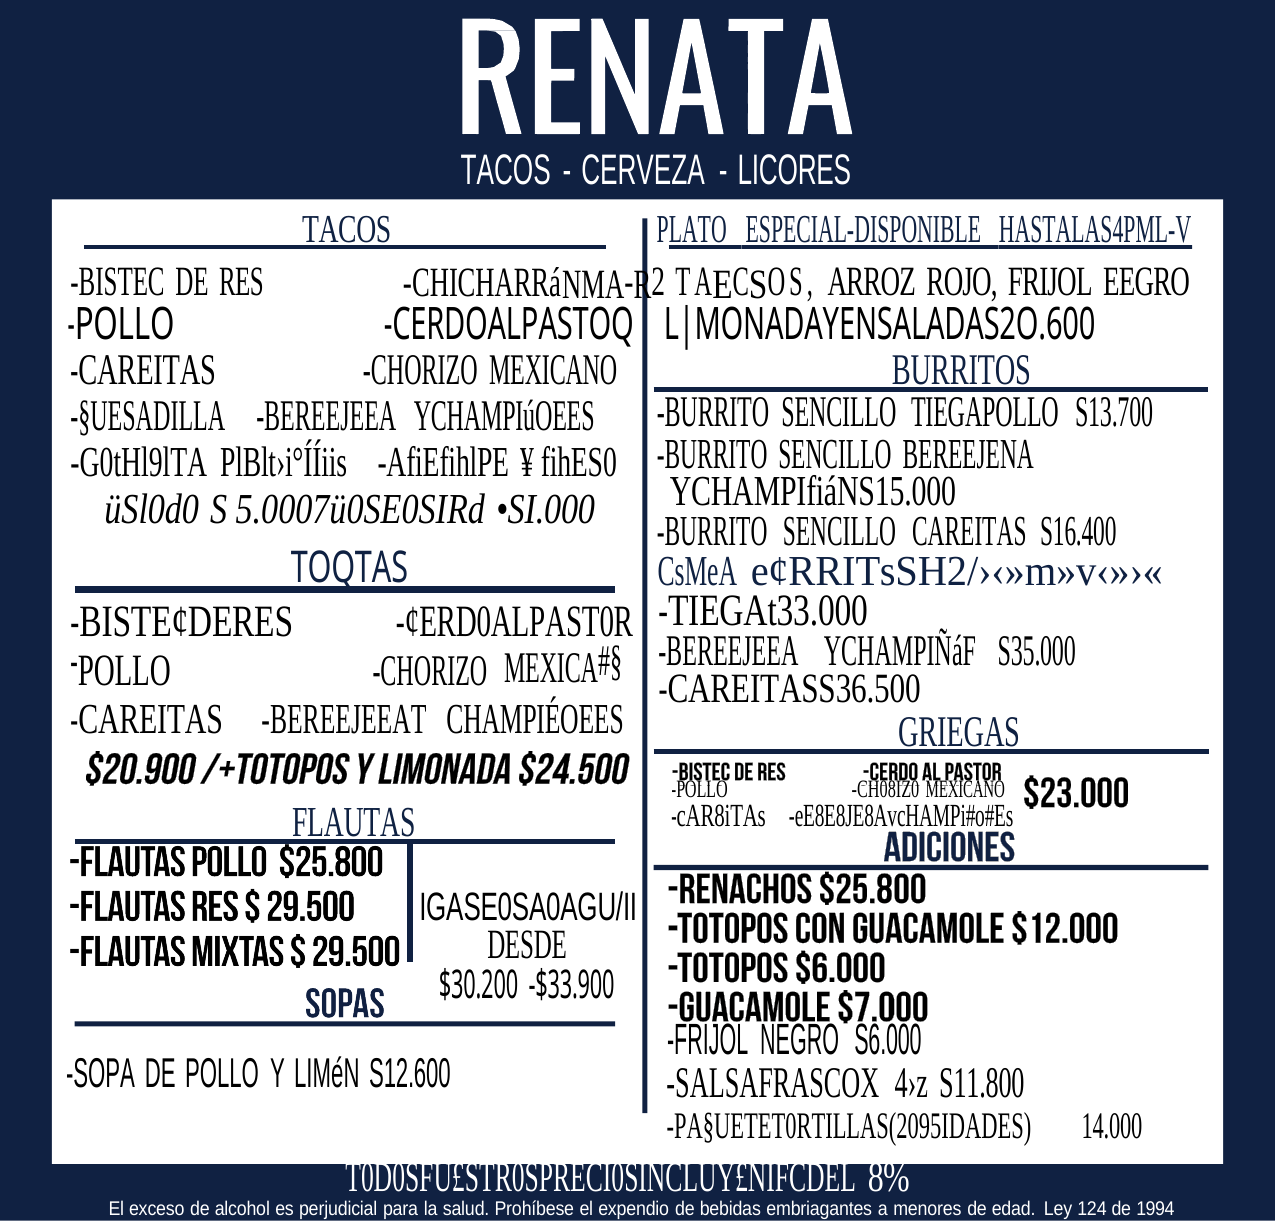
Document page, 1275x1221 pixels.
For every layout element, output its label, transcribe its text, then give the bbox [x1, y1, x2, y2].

subtitle BURRITOS [653, 349, 1237, 394]
subtitle GRIEGAS [653, 710, 1237, 756]
subtitle -BEREEJEEA YCHAMPIÑáF S35.000 [658, 634, 1237, 673]
text -G0tHl9lTA PlBlt›i°ÍÍiis -AfiEfihlPE ¥ fihES0 [70, 439, 643, 486]
text -PA§UETET0RTILLAS(2095IDADES) 14.000 [666, 1106, 1237, 1146]
subtitle -BISTE¢DERES -¢ERD0ALPAST0R [70, 602, 643, 646]
text DESDE [413, 929, 641, 966]
text TACOS PLATO ESPECIAL-DISPONIBLE HASTALAS4PML-V [84, 206, 1237, 251]
subtitle -SALSAFRASCOX 4›z S11.800 [666, 1063, 1237, 1106]
picture [68, 842, 401, 1019]
text CsMeA e¢RRITsSH2/›‹»m»v‹»›« [657, 552, 1237, 593]
text -SOPA DE POLLO Y LIMéN S12.600 [66, 1048, 643, 1096]
subtitle -§UESADILLA -BEREEJEEA YCHAMPIúOEES [70, 394, 643, 439]
text -POLLO -CH08IZ0 MEXICANO [671, 779, 1237, 802]
subtitle -POLLO -CERDOALPASTOQ [67, 305, 643, 349]
text TOQTAS [75, 536, 643, 595]
text üSl0d0 S 5.0007ü0SE0SIRd •SI.000 [104, 486, 643, 533]
subtitle -CAREITAS -CHORIZO MEXICANO [70, 349, 643, 394]
picture [1024, 775, 1128, 779]
text $30.200 -$33.900 [413, 966, 640, 1007]
subtitle TACOS - CERVEZA - LICORES [94, 144, 1218, 193]
text FLAUTAS [75, 797, 643, 846]
text -POLLO -CHORIZO MEXICA#§ [70, 646, 643, 696]
text El exceso de alcohol es perjudicial para la salud. Prohíbese el expendio de bebidas embriagantes a menores de edad. Ley 124 de 1994 [108, 1201, 1237, 1219]
text -BISTEC DE RES -CHICHARRáNMA-R2 TAECSOS, ARROZ ROJO, FRIJOL EEGRO [70, 257, 1237, 305]
text IGASE0SA0AGU/II [413, 889, 643, 929]
text -BURRITO SENCILLO BEREEJENA YCHAMPIfiáNS15.000 [657, 438, 1237, 515]
subtitle -CAREITAS -BEREEJEEAT CHAMPIÉOEES [70, 696, 643, 743]
subtitle -FRIJOL NEGRO S6.000 [667, 1018, 1237, 1063]
text -BURRITO SENCILLO TIEGAPOLLO S13.700 [657, 394, 1237, 435]
subtitle -BURRITO SENCILLO CAREITAS S16.400 [657, 515, 1237, 552]
text -CAREITASS36.500 [658, 673, 1237, 710]
subtitle L|MONADAYENSALADAS2O.600 [687, 305, 1237, 349]
subtitle T0D0SFU£STR0SPRECI0SINCLUY£NIFCDEL 8% [74, 1156, 1181, 1201]
subtitle -TIEGAt33.000 [658, 593, 1237, 634]
picture [667, 830, 1119, 1018]
picture [86, 751, 1001, 786]
text -cAR8iTAs -eE8E8JE8AvcHAMPi#o#Es [671, 802, 1237, 832]
